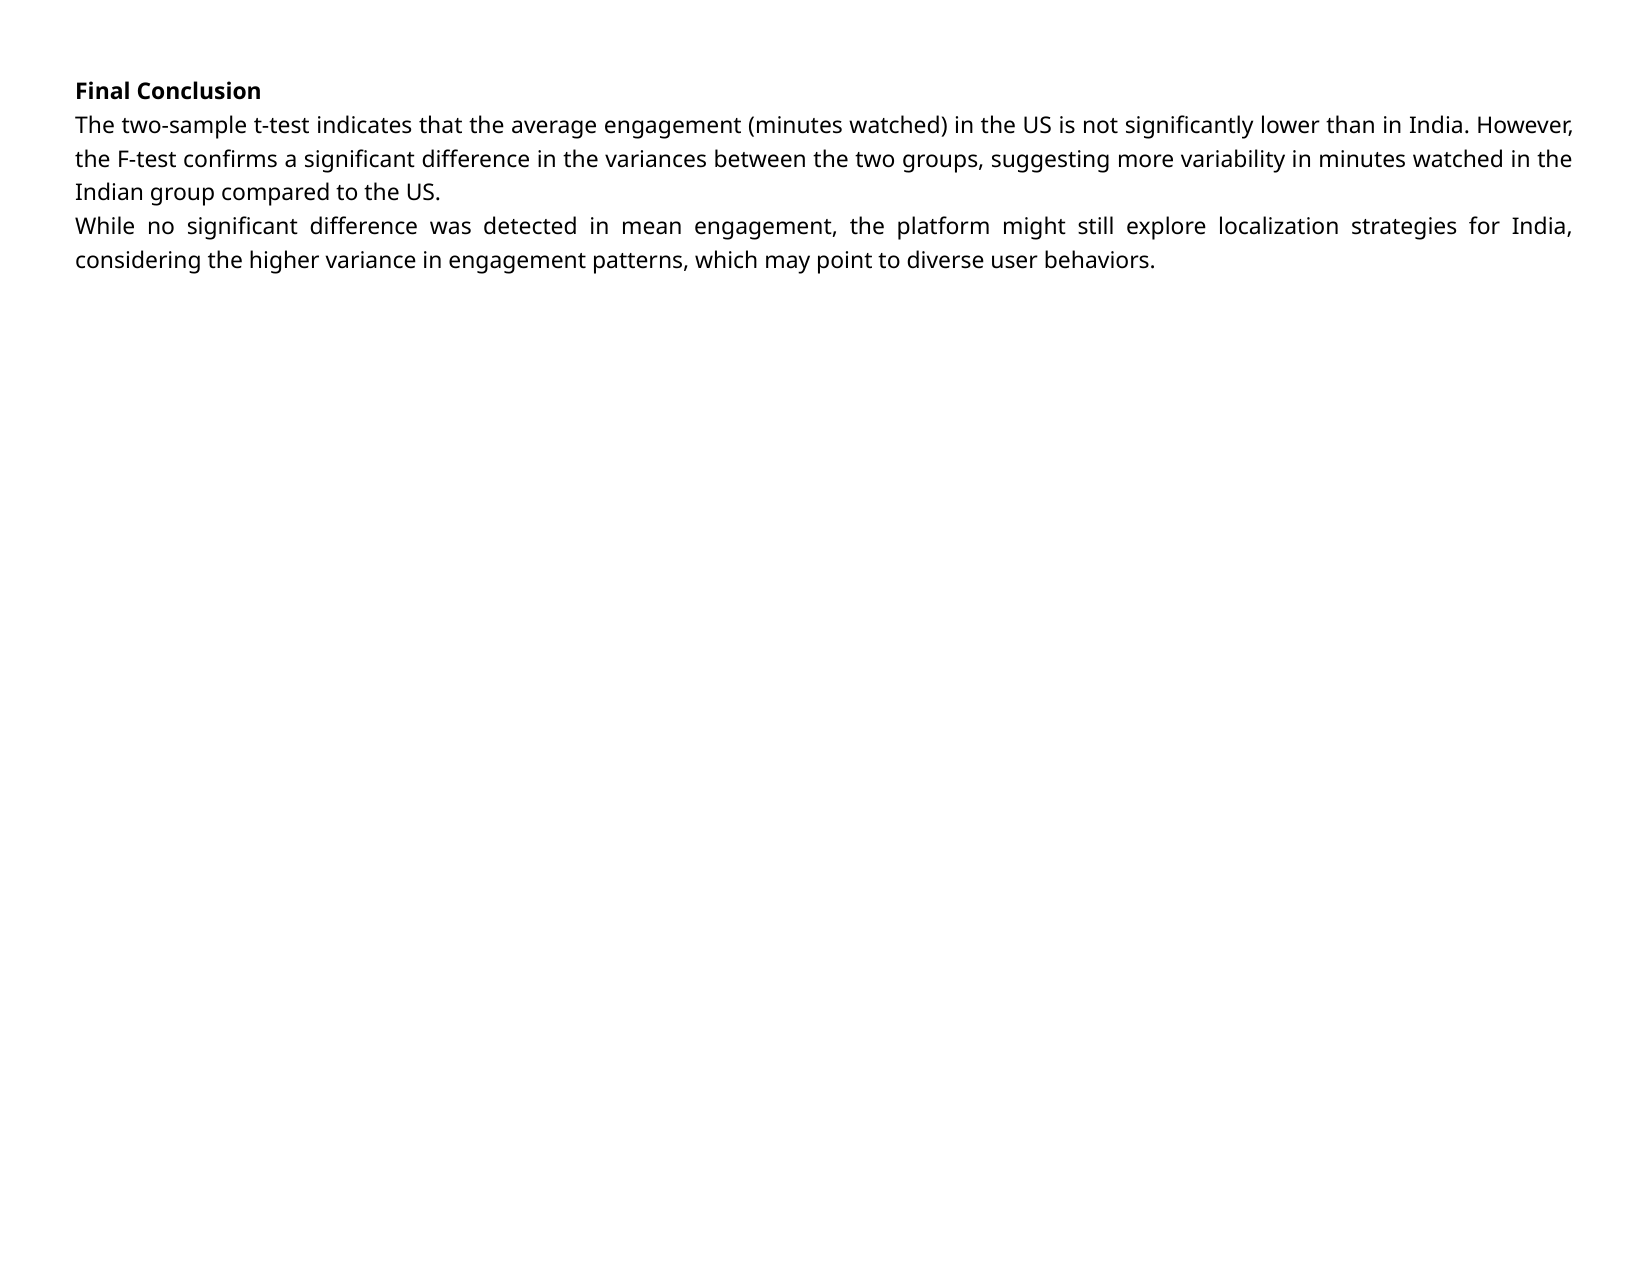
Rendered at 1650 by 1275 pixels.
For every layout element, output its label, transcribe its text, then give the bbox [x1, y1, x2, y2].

text Final Conclusion [75, 75, 1575, 106]
text The two-sample t-test indicates that the average engagement (minutes watched) in the US is not significantly lower than in India. However, the F-test confirms a significant difference in the variances between the two groups, suggesting more variability in minutes watched in the Indian group compared to the US. [75, 109, 1575, 207]
text While no significant difference was detected in mean engagement, the platform might still explore localization strategies for India, considering the higher variance in engagement patterns, which may point to diverse user behaviors. [75, 210, 1575, 275]
